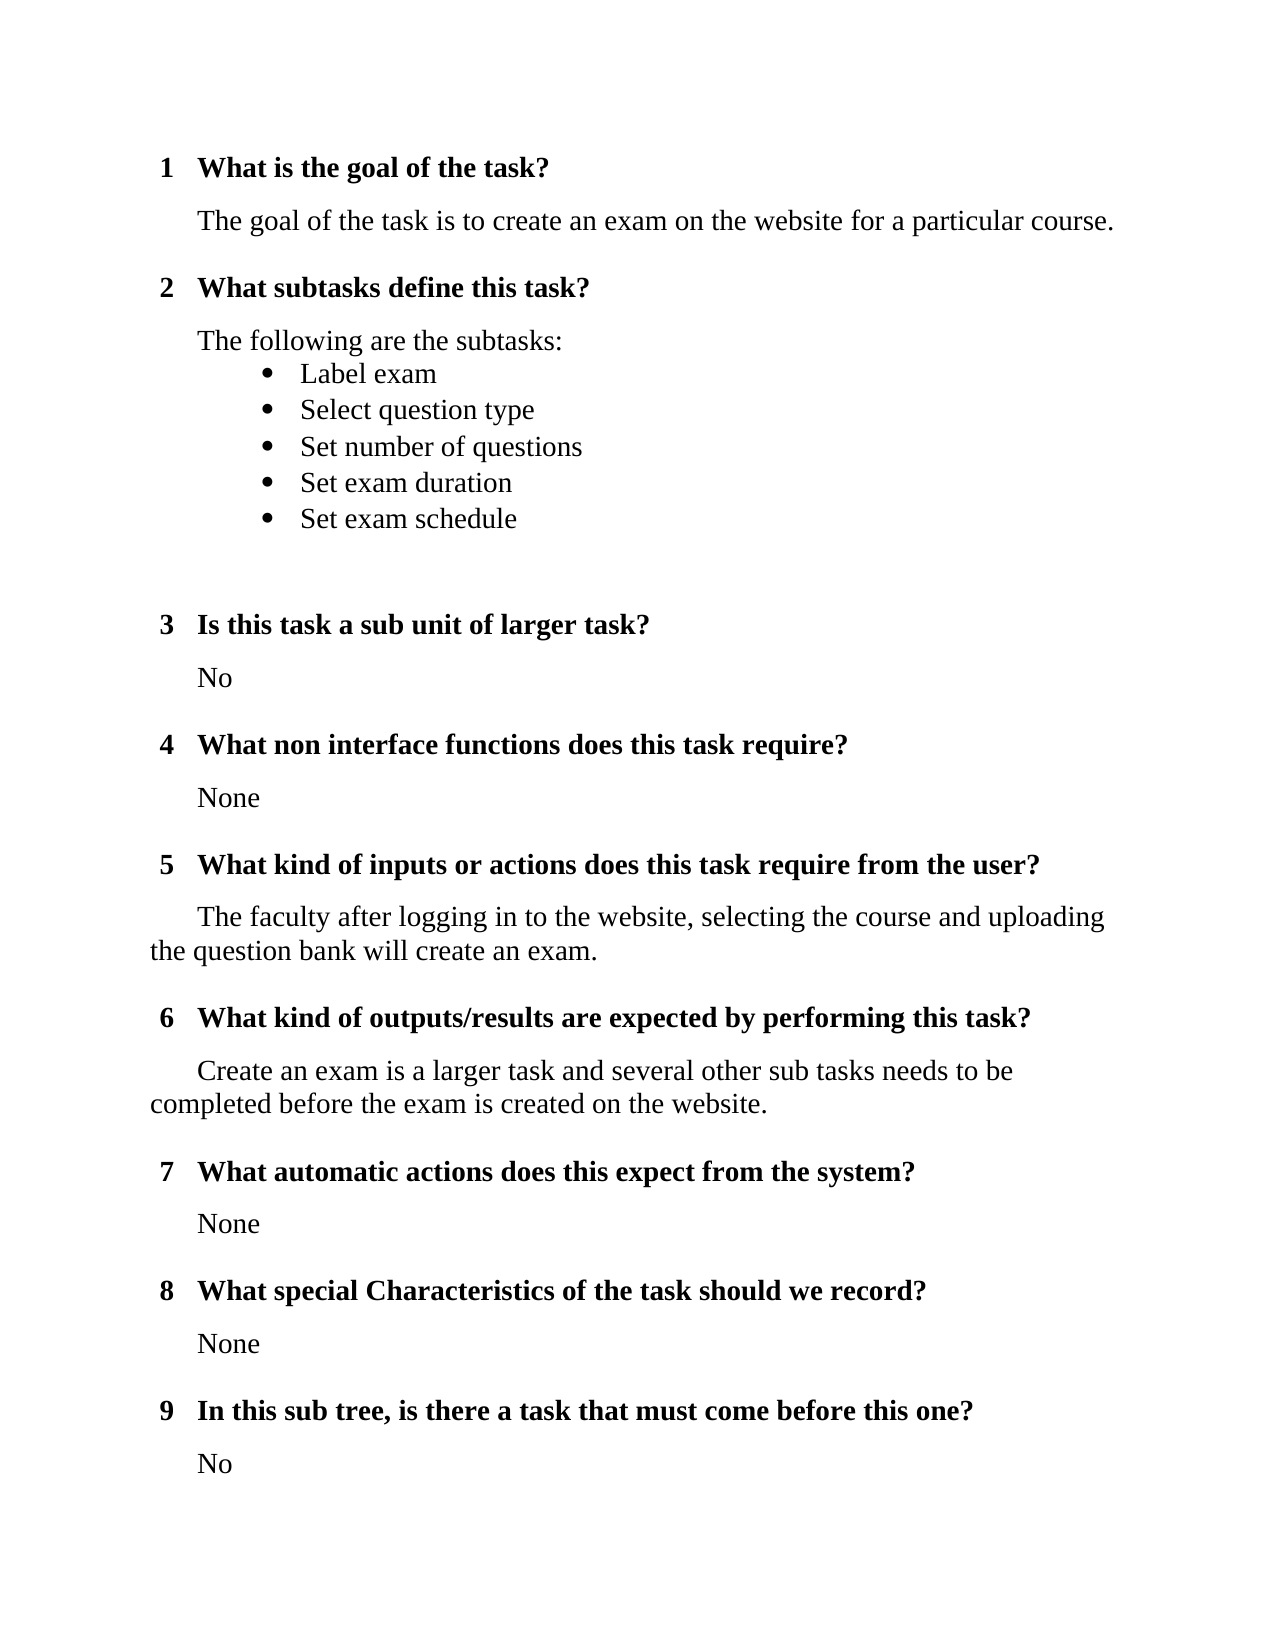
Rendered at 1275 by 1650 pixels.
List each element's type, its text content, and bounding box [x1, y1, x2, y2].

text The following are the subtasks: [150, 323, 1125, 356]
list What kind of inputs or actions does this task require from the user? [159, 847, 1125, 880]
text No [150, 1446, 1125, 1480]
list Label exam [262, 356, 1125, 390]
text The goal of the task is to create an exam on the website for a particular course. [150, 203, 1125, 236]
list Set number of questions [262, 429, 1125, 462]
list What is the goal of the task? [159, 150, 1125, 183]
list What non interface functions does this task require? [159, 727, 1125, 760]
text No [150, 660, 1125, 693]
list What automatic actions does this expect from the system? [159, 1154, 1125, 1187]
list In this sub tree, is there a task that must come before this one? [159, 1393, 1125, 1427]
list Select question type [262, 392, 1125, 426]
text None [150, 780, 1125, 813]
text None [150, 1206, 1125, 1240]
list What kind of outputs/results are expected by performing this task? [159, 1000, 1125, 1034]
text The faculty after logging in to the website, selecting the course and uploading the question bank will create an exam. [150, 899, 1125, 967]
list Set exam schedule [262, 501, 1125, 535]
list What subtasks define this task? [159, 270, 1125, 303]
text None [150, 1326, 1125, 1360]
text Create an exam is a larger task and several other sub tasks needs to be completed before the exam is created on the website. [150, 1053, 1125, 1120]
list Is this task a sub unit of larger task? [159, 607, 1125, 641]
list What special Characteristics of the task should we record? [159, 1273, 1125, 1307]
list Set exam duration [262, 465, 1125, 499]
